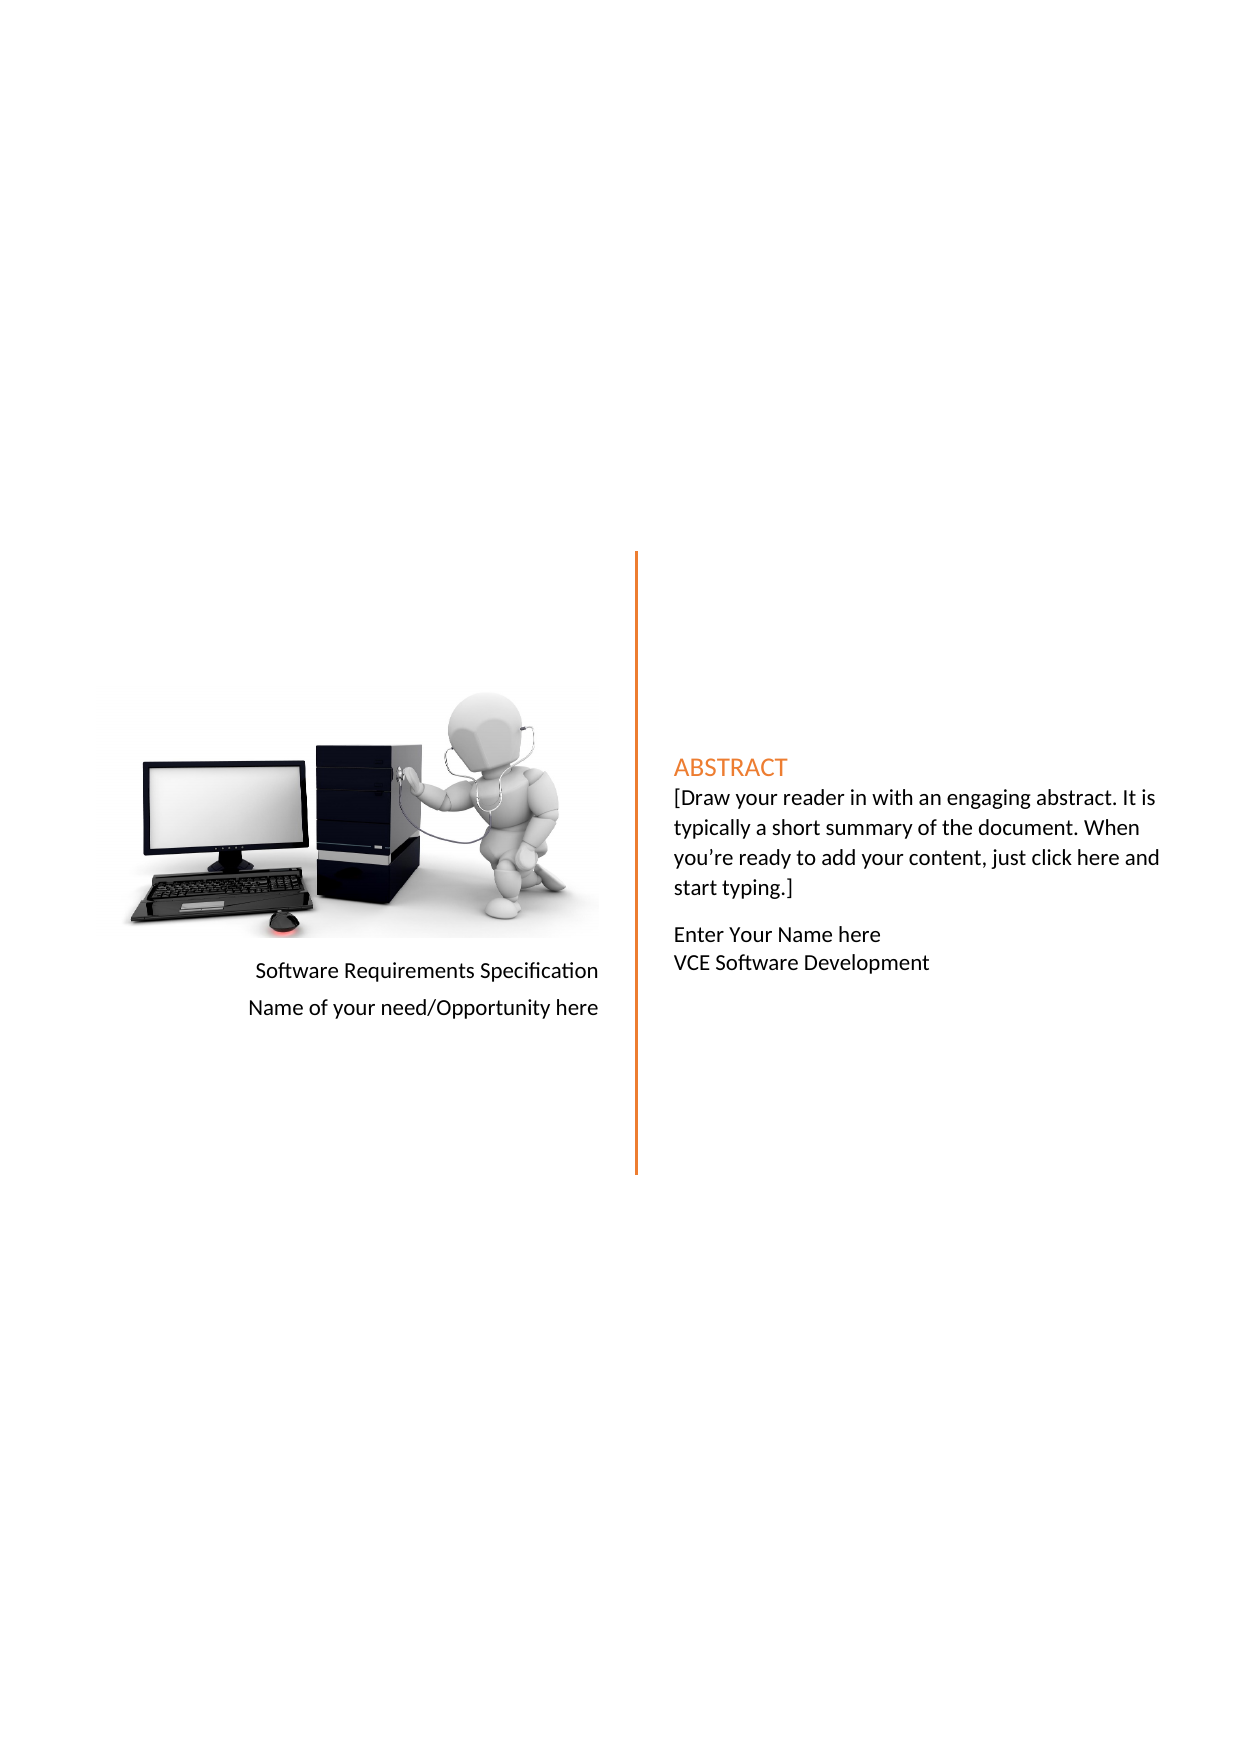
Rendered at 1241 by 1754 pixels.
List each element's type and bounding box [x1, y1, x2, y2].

picture [96, 686, 599, 938]
